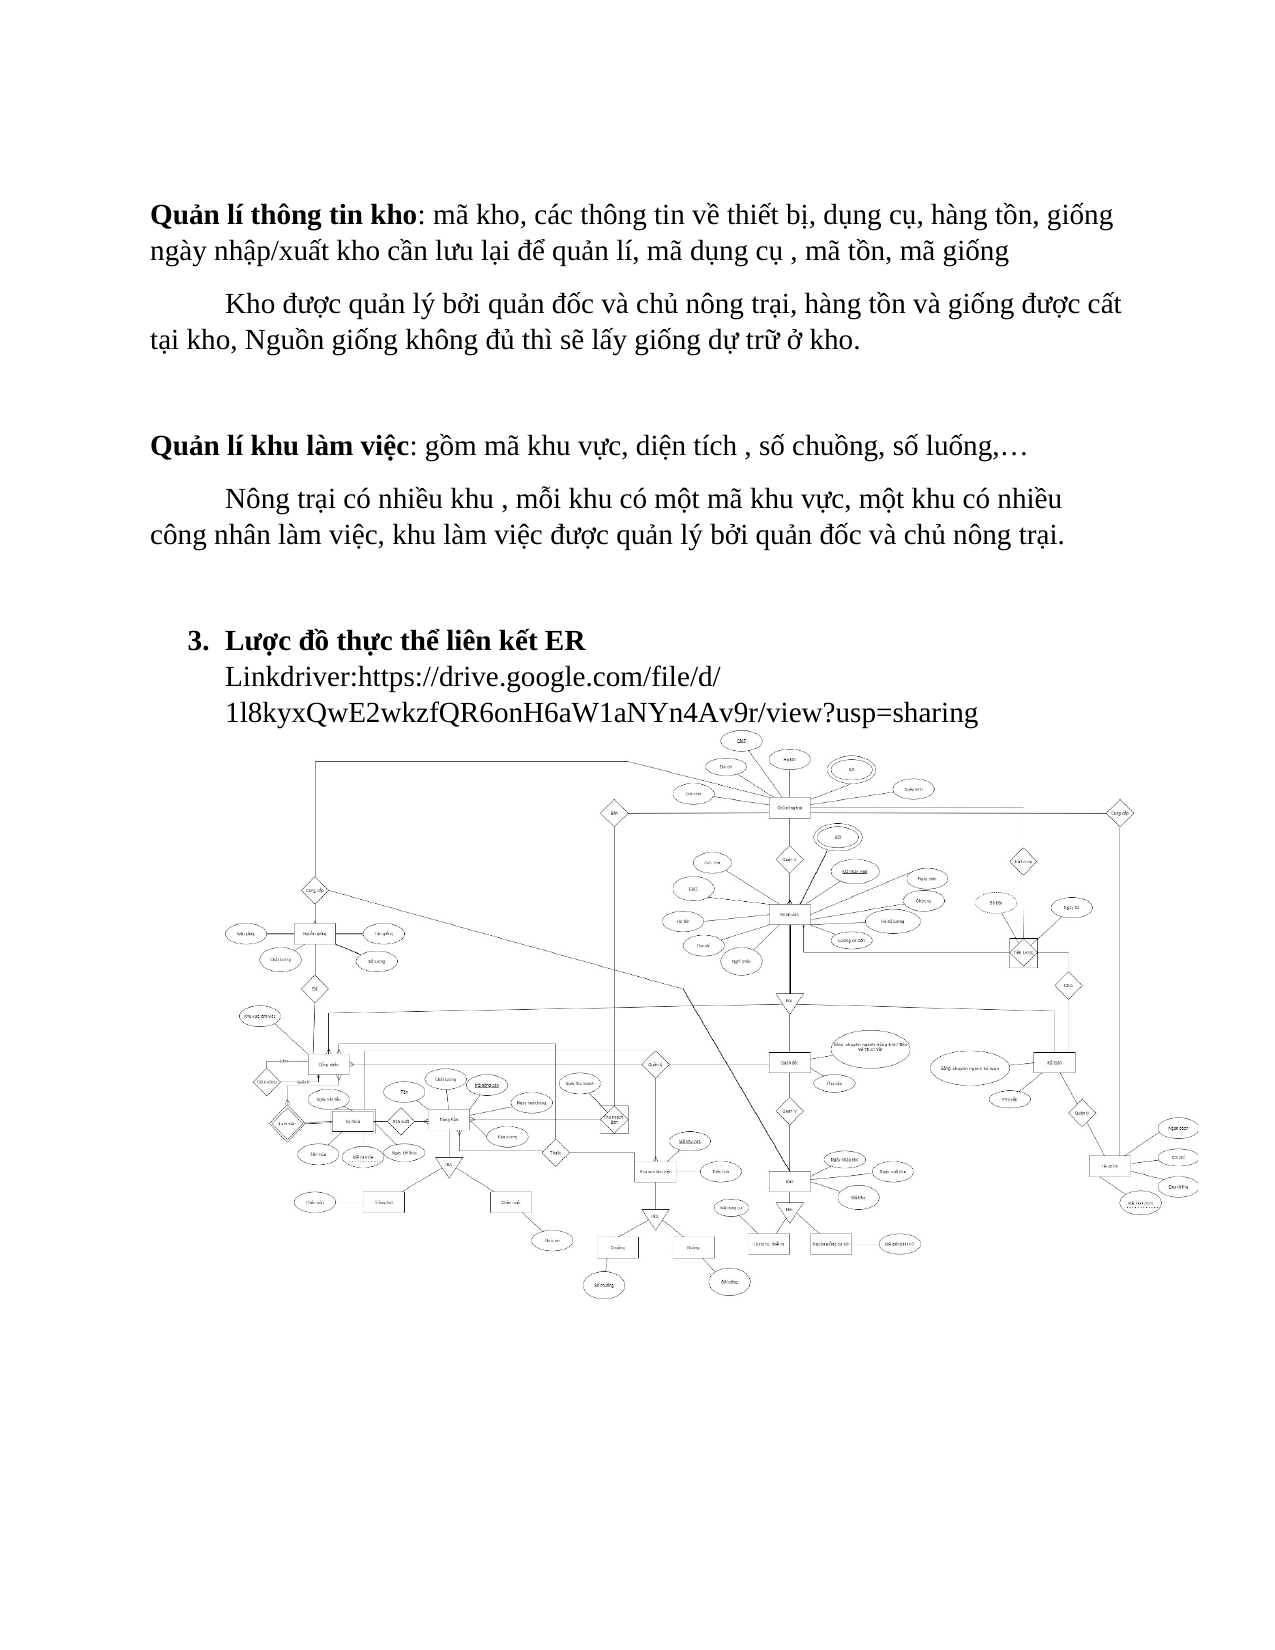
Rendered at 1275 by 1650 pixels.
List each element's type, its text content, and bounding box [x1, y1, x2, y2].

list Lược đồ thực thể liên kết ER [187, 623, 1125, 656]
list Linkdriver:https://drive.google.com/file/d/1l8kyxQwE2wkzfQR6onH6aW1aNYn4Av9r/view?usp=sharing [225, 659, 1125, 730]
text Quản lí khu làm việc: gồm mã khu vực, diện tích , số chuồng, số luống,… [150, 428, 1125, 462]
text Kho được quản lý bởi quản đốc và chủ nông trại, hàng tồn và giống được cất tại kho, Nguồn giống không đủ thì sẽ lấy giống dự trữ ở kho. [150, 286, 1125, 356]
text Quản lí thông tin kho: mã kho, các thông tin về thiết bị, dụng cụ, hàng tồn, giống ngày nhập/xuất kho cần lưu lại để quản lí, mã dụng cụ , mã tồn, mã giống [150, 197, 1125, 267]
picture [225, 730, 1199, 1299]
text Nông trại có nhiều khu , mỗi khu có một mã khu vực, một khu có nhiều công nhân làm việc, khu làm việc được quản lý bởi quản đốc và chủ nông trại. [150, 481, 1125, 551]
